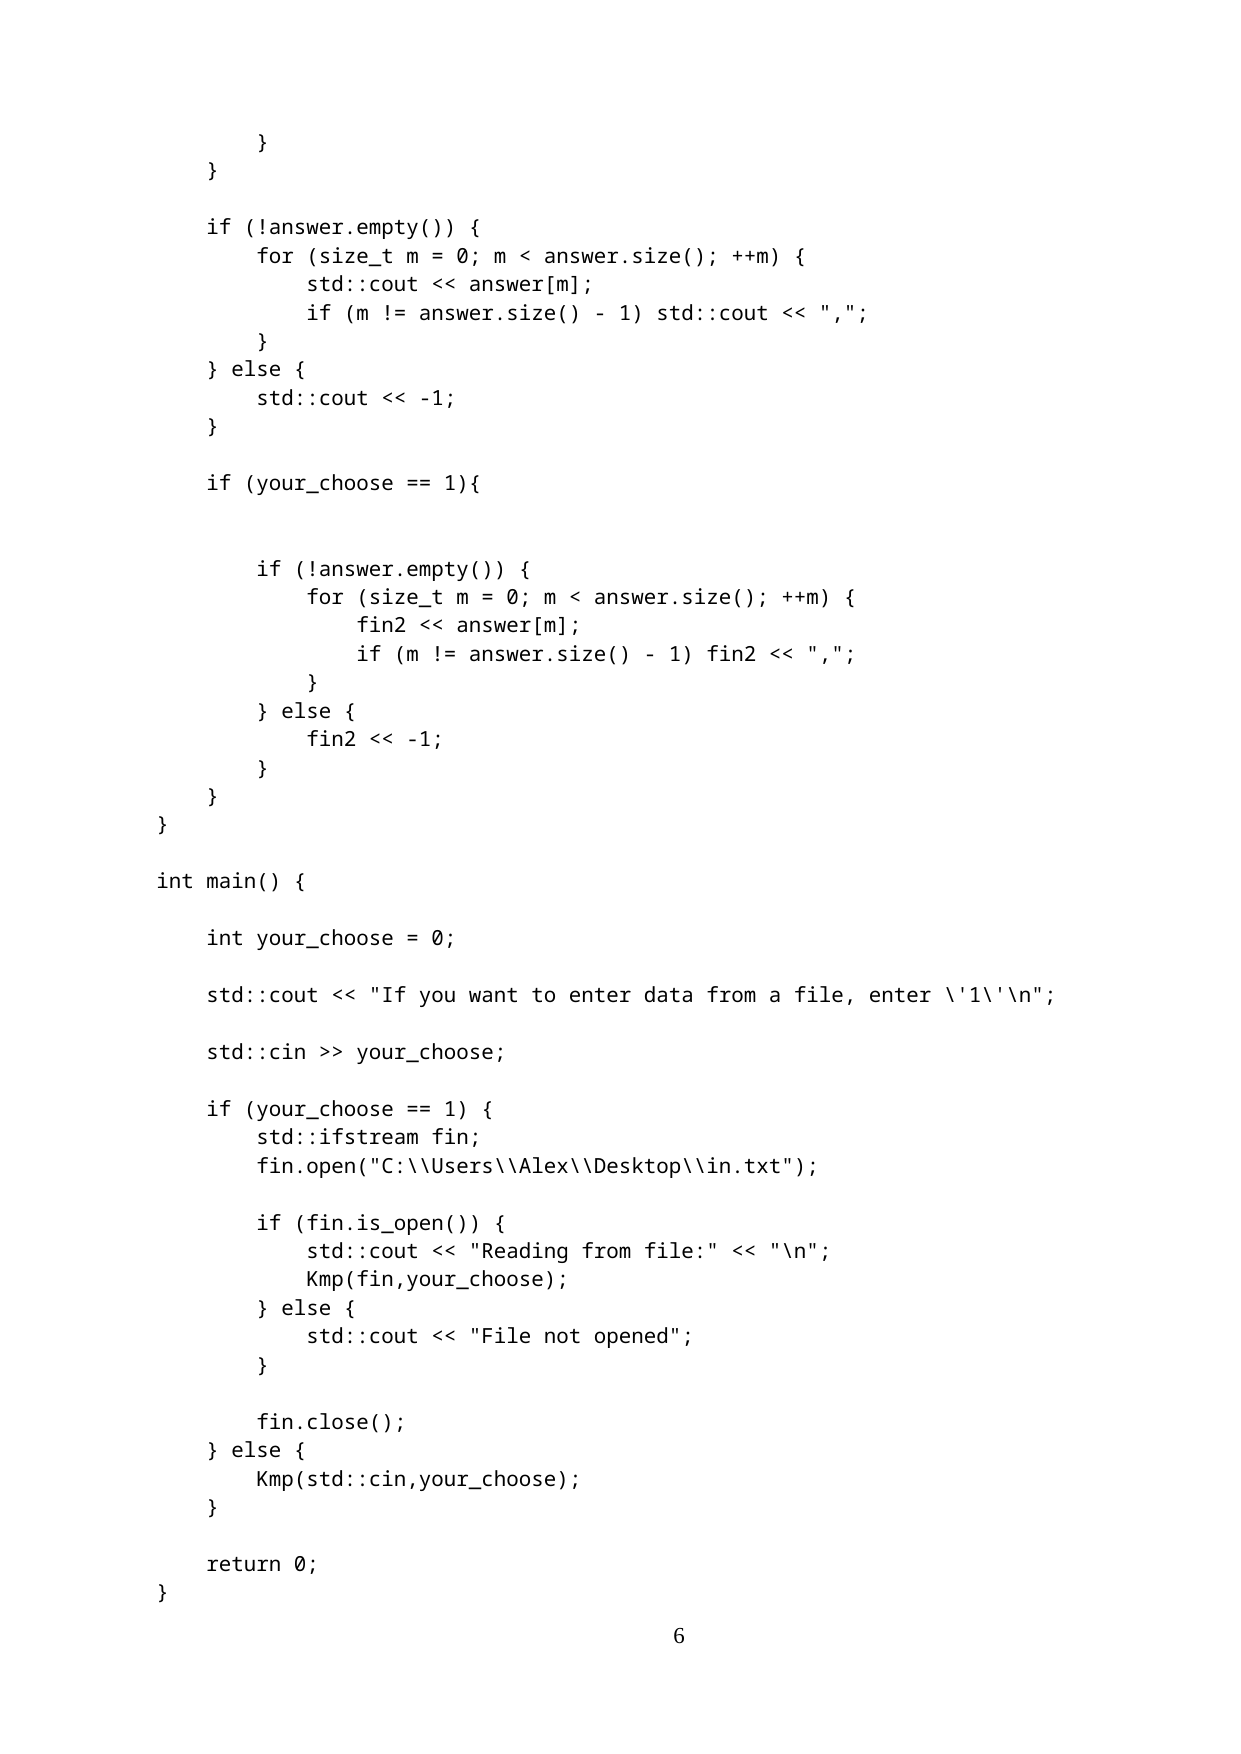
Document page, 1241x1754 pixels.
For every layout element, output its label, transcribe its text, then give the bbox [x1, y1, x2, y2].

text if (your_choose == 1) { [156, 1094, 1198, 1122]
text return 0; [156, 1549, 1198, 1577]
text } else { [156, 1293, 1198, 1321]
text if (!answer.empty()) { [156, 212, 1198, 241]
text fin.close(); [156, 1407, 1198, 1435]
text std::cout << -1; [156, 383, 1198, 411]
text } [156, 411, 1198, 440]
text } [156, 781, 1198, 809]
text std::cout << "Reading from file:" << "\n"; [156, 1236, 1198, 1264]
text if (your_choose == 1){ [156, 468, 1198, 497]
text fin.open("C:\\Users\\Alex\\Desktop\\in.txt"); [156, 1151, 1198, 1179]
text if (fin.is_open()) { [156, 1208, 1198, 1236]
text } [156, 809, 1198, 838]
text for (size_t m = 0; m < answer.size(); ++m) { [156, 582, 1198, 611]
text } [156, 667, 1198, 696]
text } [156, 753, 1198, 781]
text fin2 << -1; [156, 724, 1198, 753]
text std::cin >> your_choose; [156, 1037, 1198, 1066]
text std::cout << answer[m]; [156, 269, 1198, 298]
text for (size_t m = 0; m < answer.size(); ++m) { [156, 241, 1198, 269]
text } [156, 156, 1198, 184]
text if (m != answer.size() - 1) fin2 << ","; [156, 639, 1198, 667]
text Kmp(fin,your_choose); [156, 1264, 1198, 1293]
text if (!answer.empty()) { [156, 554, 1198, 582]
text } [156, 326, 1198, 354]
text } [156, 1492, 1198, 1521]
text int your_choose = 0; [156, 923, 1198, 952]
text fin2 << answer[m]; [156, 611, 1198, 639]
text } else { [156, 1435, 1198, 1464]
text } [156, 1350, 1198, 1378]
text } [156, 127, 1198, 156]
text } [156, 1577, 1198, 1606]
text std::cout << "File not opened"; [156, 1321, 1198, 1350]
text } else { [156, 354, 1198, 383]
text if (m != answer.size() - 1) std::cout << ","; [156, 298, 1198, 326]
text std::cout << "If you want to enter data from a file, enter \'1\'\n"; [156, 980, 1198, 1009]
text } else { [156, 696, 1198, 724]
text std::ifstream fin; [156, 1122, 1198, 1151]
text Kmp(std::cin,your_choose); [156, 1464, 1198, 1492]
text int main() { [156, 866, 1198, 895]
